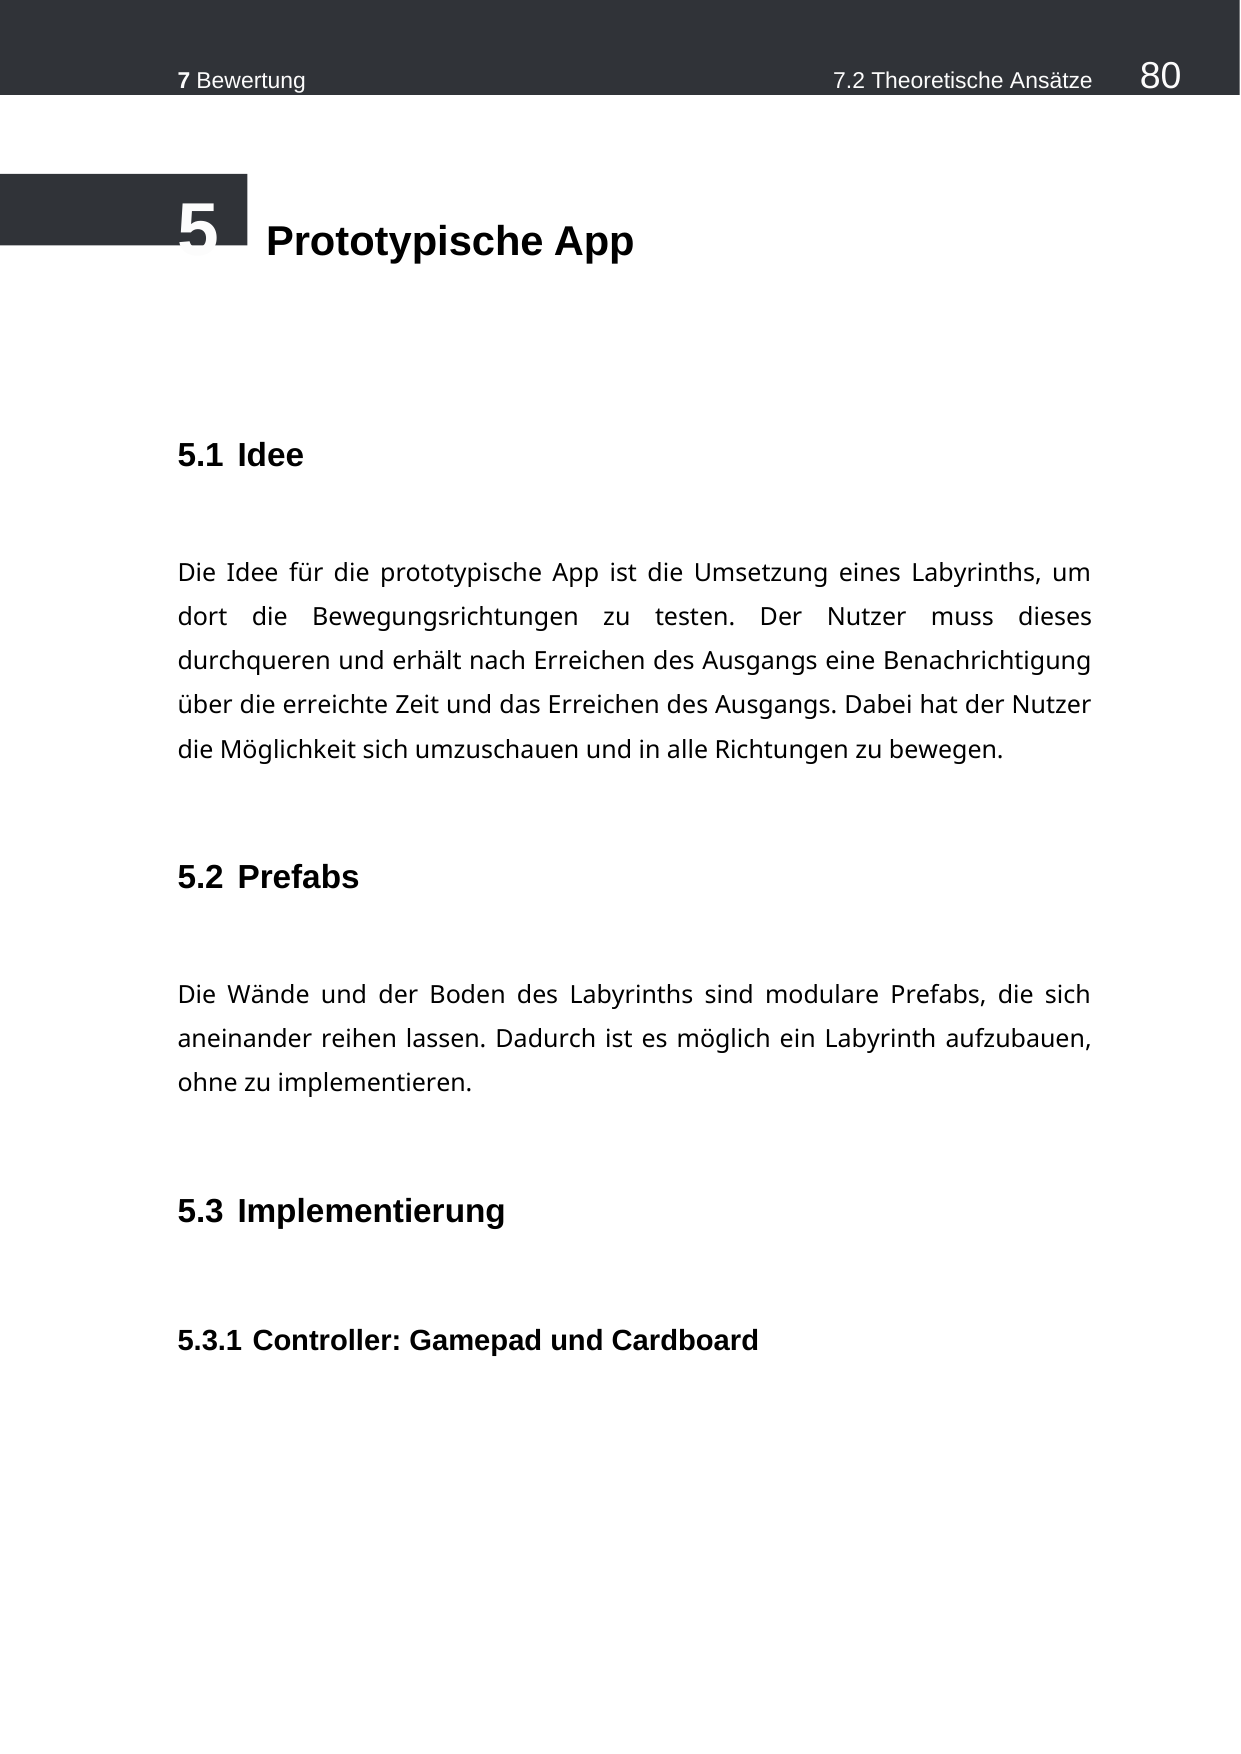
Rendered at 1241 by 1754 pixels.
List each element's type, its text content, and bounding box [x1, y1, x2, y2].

subtitle Idee [177, 435, 1092, 473]
subtitle Controller: Gamepad und Cardboard [177, 1323, 1092, 1356]
subtitle Implementierung [177, 1191, 1092, 1229]
subtitle Prototypische App [177, 184, 1092, 271]
text Die Wände und der Boden des Labyrinths sind modulare Prefabs, die sich aneinander reihen lassen. Dadurch ist es möglich ein Labyrinth aufzubauen, ohne zu implementieren. [177, 977, 1092, 1099]
text Die Idee für die prototypische App ist die Umsetzung eines Labyrinths, um dort die Bewegungsrichtungen zu testen. Der Nutzer muss dieses durchqueren und erhält nach Erreichen des Ausgangs eine Benachrichtigung über die erreichte Zeit und das Erreichen des Ausgangs. Dabei hat der Nutzer die Möglichkeit sich umzuschauen und in alle Richtungen zu bewegen. [177, 554, 1092, 765]
subtitle Prefabs [177, 857, 1092, 896]
